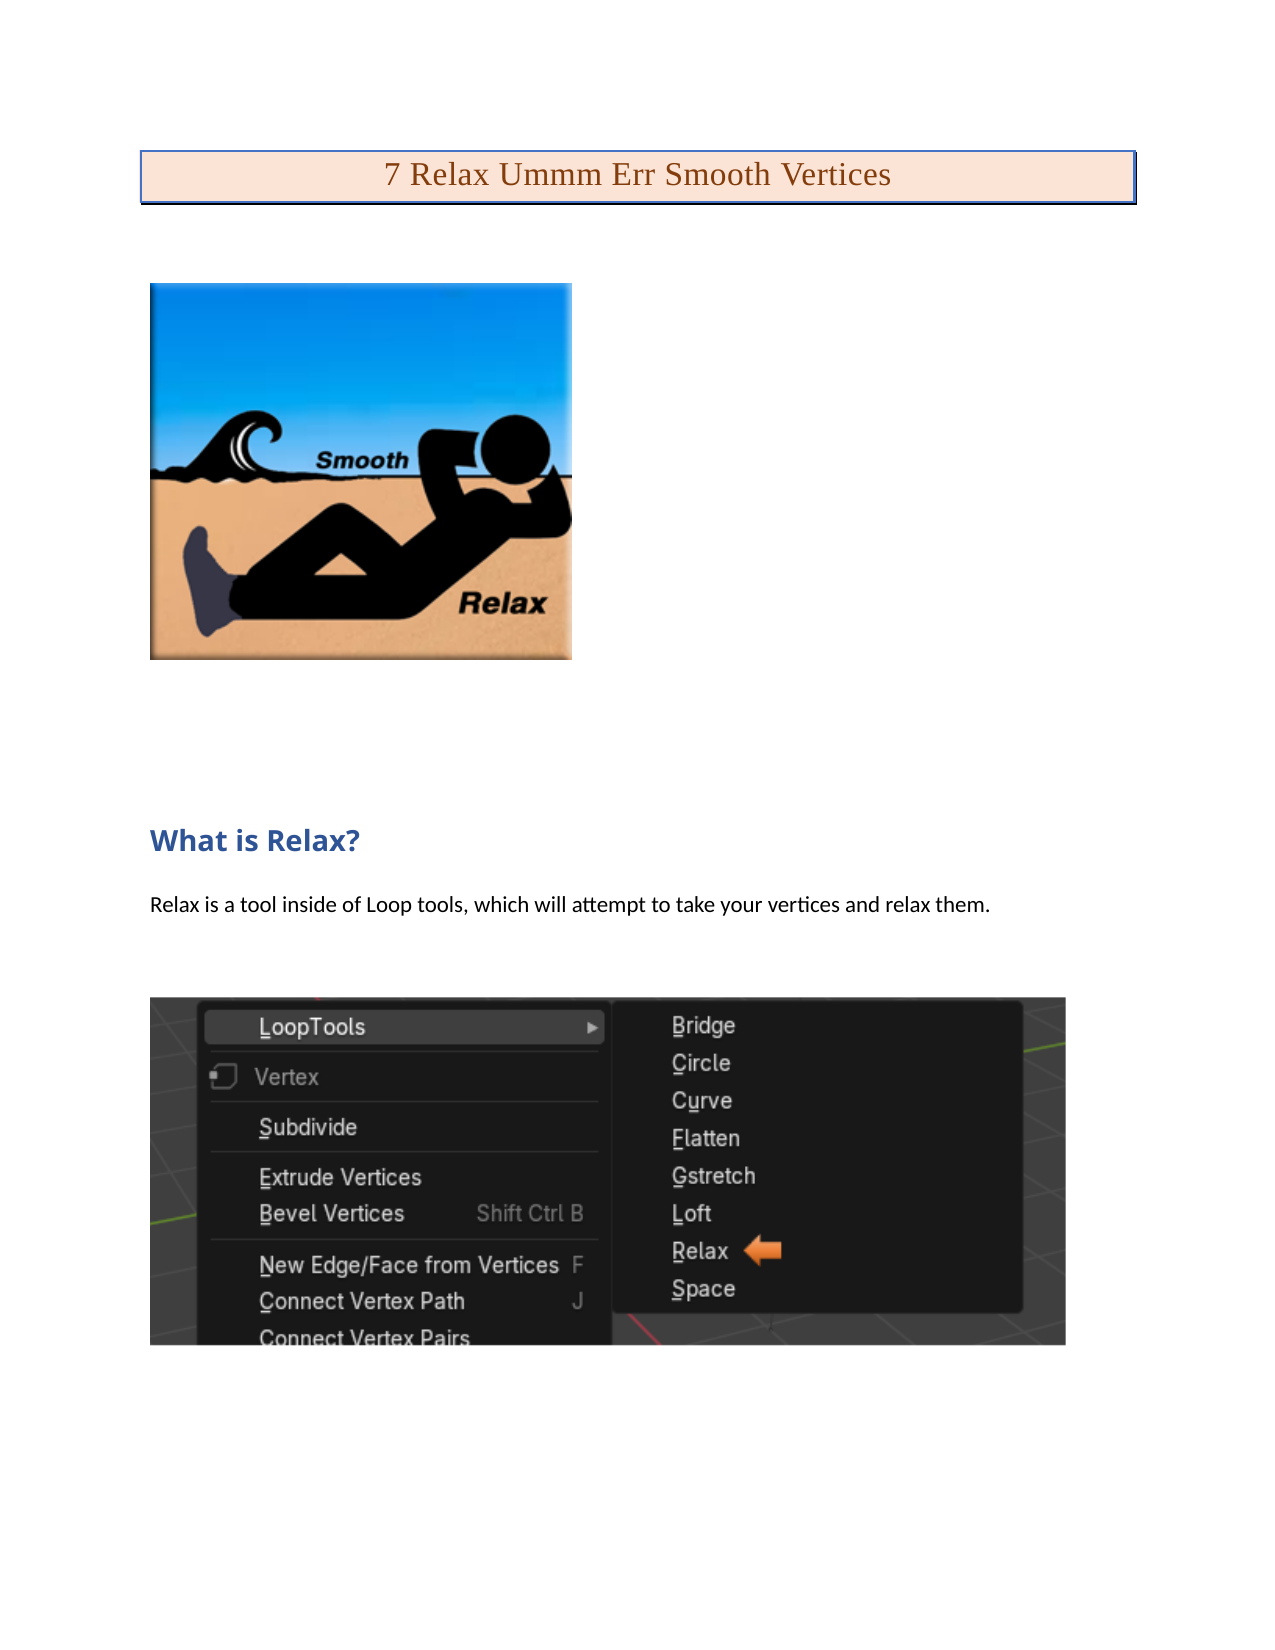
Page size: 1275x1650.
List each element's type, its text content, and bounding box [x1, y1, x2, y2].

picture [150, 996, 1066, 1347]
text Relax is a tool inside of Loop tools, which will attempt to take your vertices and relax them. [150, 890, 1125, 918]
title 7 Relax Ummm Err Smooth Vertices [142, 152, 1133, 201]
subtitle What is Relax? [150, 820, 1125, 859]
picture [150, 283, 572, 660]
